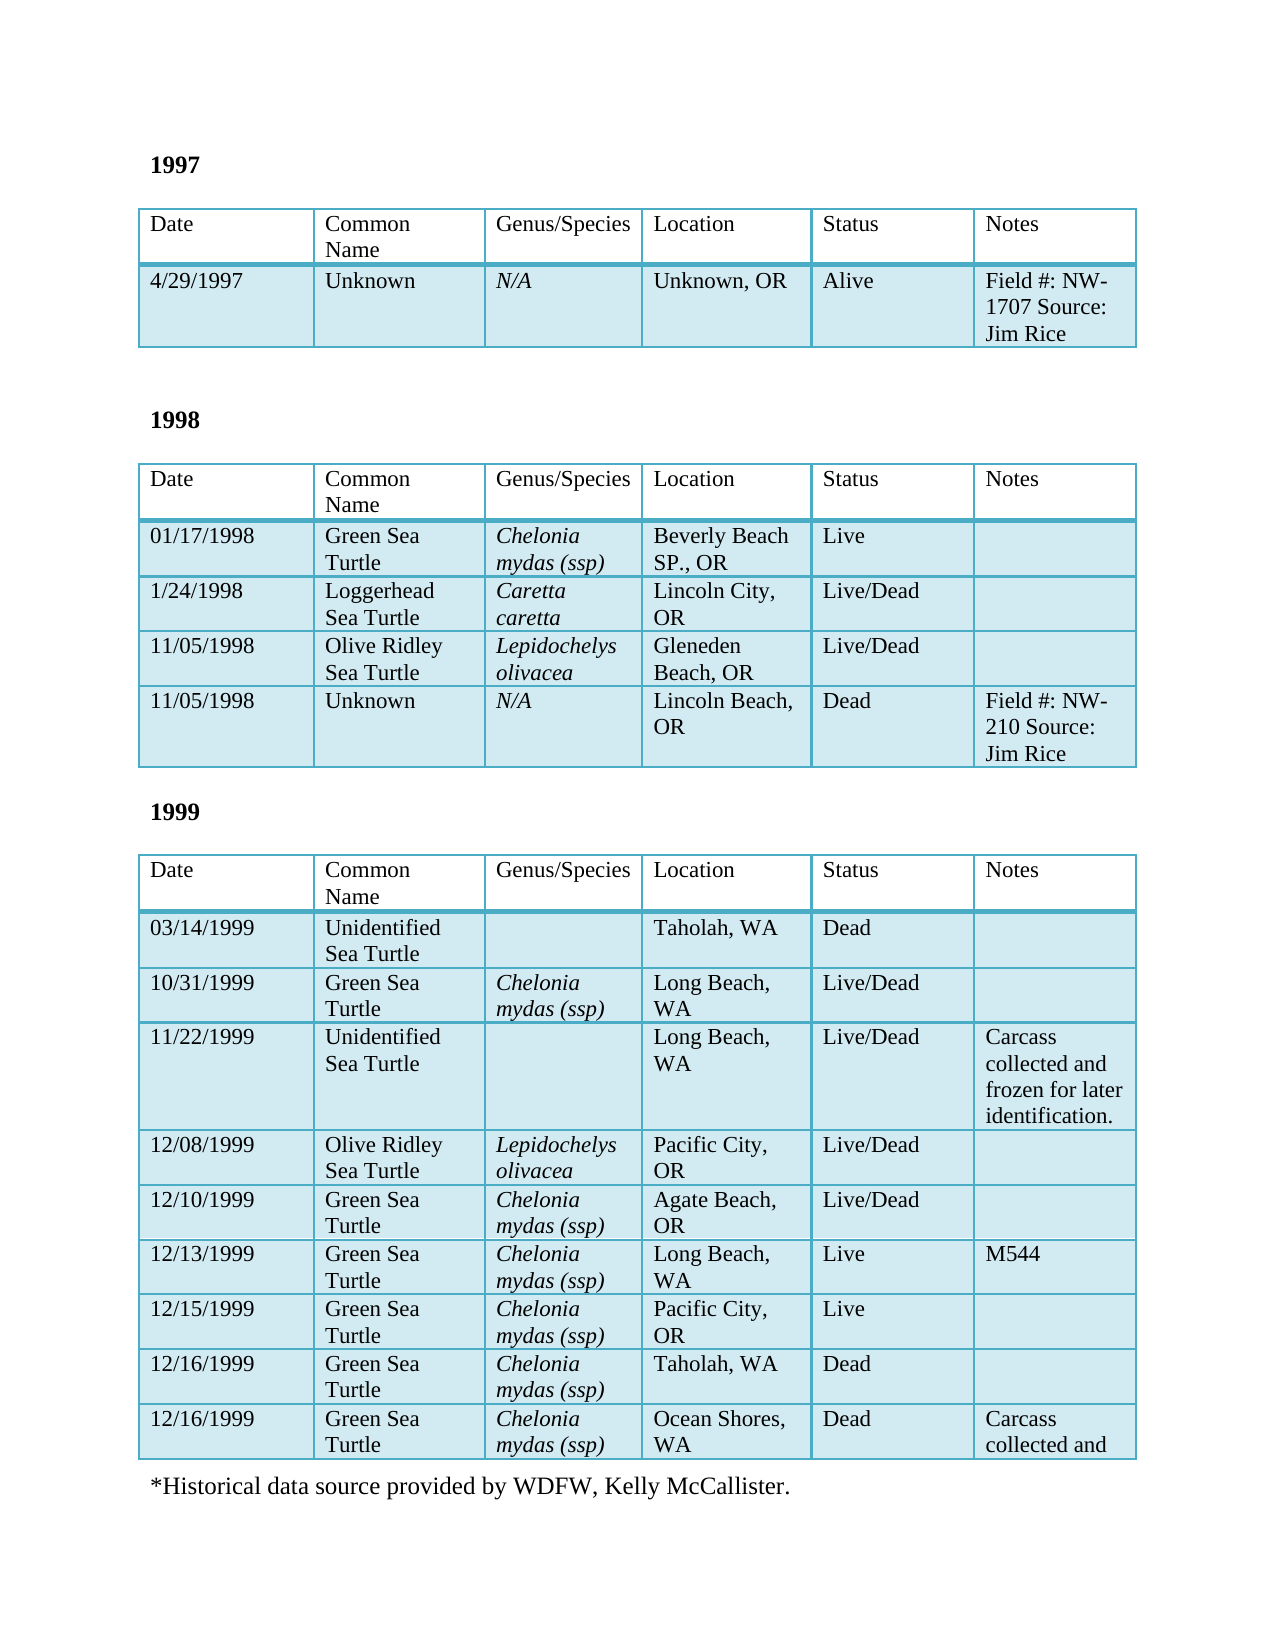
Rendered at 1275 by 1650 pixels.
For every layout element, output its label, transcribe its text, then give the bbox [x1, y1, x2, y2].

table_cell Live [813, 1241, 973, 1293]
table_cell Dead [813, 1405, 973, 1458]
table_cell Chelonia mydas (ssp) [486, 1295, 641, 1348]
table_cell Field #: NW-1707 Source: Jim Rice [975, 267, 1135, 346]
table_cell Dead [813, 914, 973, 967]
table_header Common Name [315, 465, 484, 518]
table_cell Long Beach, WA [643, 1024, 810, 1129]
table_cell Live/Dead [813, 632, 973, 685]
table_cell Chelonia mydas (ssp) [486, 1241, 641, 1293]
table_cell Live [813, 523, 973, 575]
table_header Notes [975, 210, 1135, 262]
table_cell 11/22/1999 [140, 1024, 313, 1129]
table_cell Green Sea Turtle [315, 1186, 484, 1238]
table_cell Green Sea Turtle [315, 969, 484, 1021]
table_cell N/A [486, 267, 641, 346]
table_cell 01/17/1998 [140, 523, 313, 575]
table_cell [486, 1405, 641, 1458]
table_cell [975, 632, 1135, 685]
table_cell [975, 1186, 1135, 1238]
table_cell Lepidochelys olivacea [486, 1131, 641, 1184]
table_cell Unidentified Sea Turtle [315, 1024, 484, 1129]
table_cell Unknown [315, 267, 484, 346]
table_cell Olive Ridley Sea Turtle [315, 632, 484, 685]
table_cell Chelonia mydas (ssp) [486, 969, 641, 1021]
table_cell Agate Beach, OR [643, 1186, 810, 1238]
table_cell Lincoln City, OR [643, 578, 810, 630]
table_cell Loggerhead Sea Turtle [315, 578, 484, 630]
table_cell 12/16/1999 [140, 1350, 313, 1403]
table_cell 03/14/1999 [140, 914, 313, 967]
table_cell Green Sea Turtle [315, 1350, 484, 1403]
table_cell Caretta caretta [486, 578, 641, 630]
table_cell 11/05/1998 [140, 687, 313, 766]
table_cell [975, 523, 1135, 575]
table_cell Long Beach, WA [643, 969, 810, 1021]
table_cell Green Sea Turtle [315, 1295, 484, 1348]
table_cell Live/Dead [813, 969, 973, 1021]
table_cell [486, 1024, 641, 1129]
table_header Status [813, 465, 973, 518]
table_cell Unidentified Sea Turtle [315, 914, 484, 967]
table_cell Field #: NW-210 Source: Jim Rice [975, 687, 1135, 766]
table_cell Dead [813, 687, 973, 766]
table_cell 1/24/1998 [140, 578, 313, 630]
table_cell Ocean Shores, WA [643, 1405, 810, 1458]
table_cell Live/Dead [813, 1024, 973, 1129]
table_cell 12/13/1999 [140, 1241, 313, 1293]
table_cell Lepidochelys olivacea [486, 632, 641, 685]
table_header Genus/Species [486, 210, 641, 262]
table_header Status [813, 210, 973, 262]
table_cell 11/05/1998 [140, 632, 313, 685]
table_cell 4/29/1997 [140, 267, 313, 346]
table_header Location [643, 465, 810, 518]
table_cell Pacific City, OR [643, 1295, 810, 1348]
table_cell Carcass collected and frozen for later identification. [975, 1024, 1135, 1129]
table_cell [975, 1405, 1135, 1458]
table_cell Live [813, 1295, 973, 1348]
text 1998 [150, 406, 1125, 434]
table_cell N/A [486, 687, 641, 766]
table_cell 12/15/1999 [140, 1295, 313, 1348]
table_cell Gleneden Beach, OR [643, 632, 810, 685]
table_cell Green Sea Turtle [315, 1405, 484, 1458]
table_cell Chelonia mydas (ssp) [486, 1186, 641, 1238]
table_header Genus/Species [486, 856, 641, 909]
table_cell Green Sea Turtle [315, 523, 484, 575]
table_cell 12/08/1999 [140, 1131, 313, 1184]
table_cell [975, 1350, 1135, 1403]
table_cell Chelonia mydas (ssp) [486, 523, 641, 575]
table_cell Unknown, OR [643, 267, 810, 346]
table_cell [975, 1295, 1135, 1348]
table_cell Live/Dead [813, 1186, 973, 1238]
table_cell 12/10/1999 [140, 1186, 313, 1238]
table_header Location [643, 210, 810, 262]
table_header Genus/Species [486, 465, 641, 518]
table_header Date [140, 465, 313, 518]
table_cell [486, 914, 641, 967]
text 1997 [150, 150, 1125, 179]
table_header Date [140, 210, 313, 262]
table_header Notes [975, 465, 1135, 518]
table_cell Beverly Beach SP., OR [643, 523, 810, 575]
table_header Common Name [315, 210, 484, 262]
table_cell [975, 969, 1135, 1021]
table_cell Long Beach, WA [643, 1241, 810, 1293]
table_cell [975, 914, 1135, 967]
table_header Notes [975, 856, 1135, 909]
table_cell Green Sea Turtle [315, 1241, 484, 1293]
text 1999 [150, 797, 1125, 826]
table_cell 10/31/1999 [140, 969, 313, 1021]
table_header Common Name [315, 856, 484, 909]
table_cell 12/16/1999 [140, 1405, 313, 1458]
table_header Date [140, 856, 313, 909]
table_cell Live/Dead [813, 578, 973, 630]
table_cell Unknown [315, 687, 484, 766]
table_cell Taholah, WA [643, 1350, 810, 1403]
table_header Location [643, 856, 810, 909]
table_cell Olive Ridley Sea Turtle [315, 1131, 484, 1184]
table_cell Lincoln Beach, OR [643, 687, 810, 766]
table_header Status [813, 856, 973, 909]
table_cell [975, 1131, 1135, 1184]
table_cell Alive [813, 267, 973, 346]
table_cell Chelonia mydas (ssp) [486, 1350, 641, 1403]
table_cell Taholah, WA [643, 914, 810, 967]
table_cell Dead [813, 1350, 973, 1403]
table_cell Pacific City, OR [643, 1131, 810, 1184]
table_cell [975, 578, 1135, 630]
table_cell Live/Dead [813, 1131, 973, 1184]
table_cell M544 [975, 1241, 1135, 1293]
